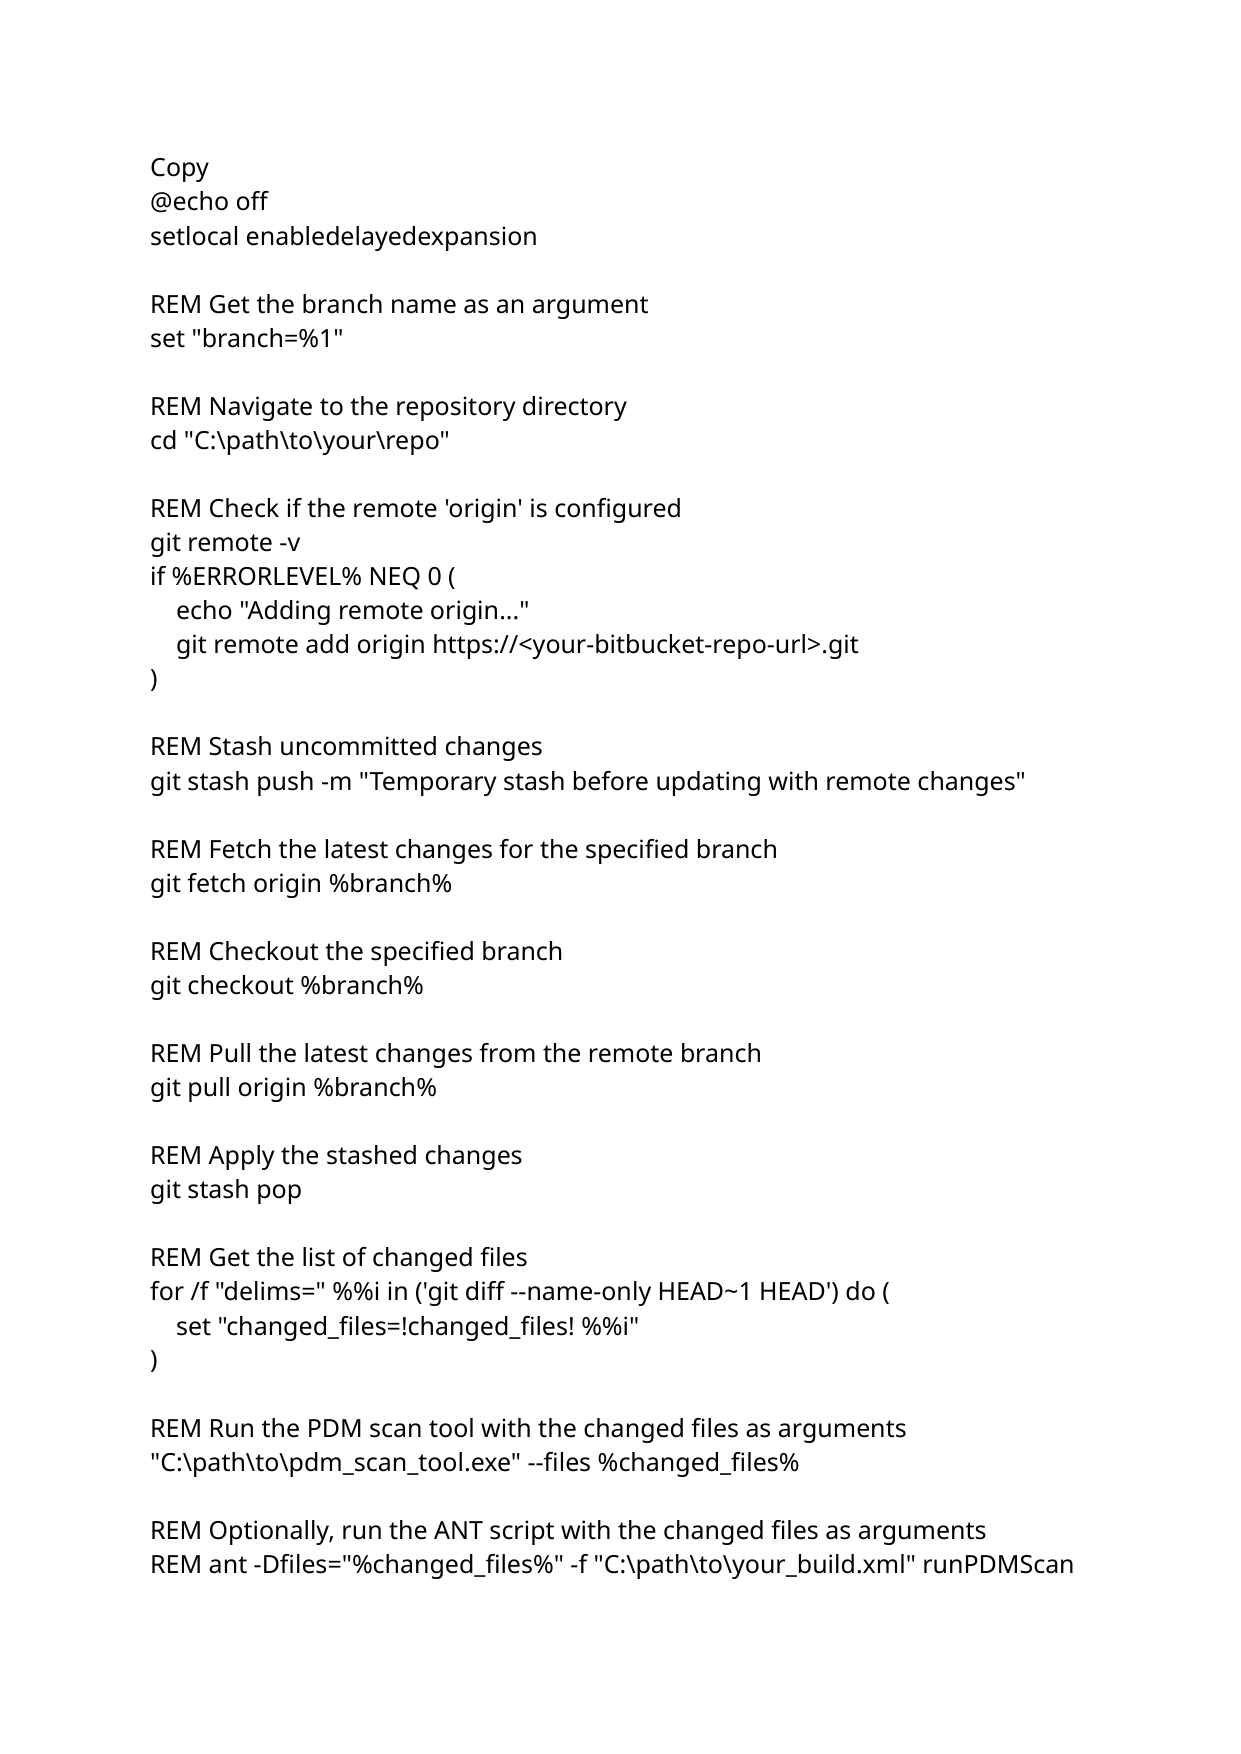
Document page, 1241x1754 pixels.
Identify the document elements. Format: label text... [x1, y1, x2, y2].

text "C:\path\to\pdm_scan_tool.exe" --files %changed_files% [150, 1444, 1090, 1478]
text echo "Adding remote origin..." [150, 593, 1090, 627]
text git stash push -m "Temporary stash before updating with remote changes" [150, 763, 1090, 797]
text set "changed_files=!changed_files! %%i" [150, 1308, 1090, 1342]
text git remote add origin https://<your-bitbucket-repo-url>.git [150, 627, 1090, 661]
text REM Navigate to the repository directory [150, 388, 1090, 422]
text REM Get the branch name as an argument [150, 286, 1090, 320]
text REM Fetch the latest changes for the specified branch [150, 831, 1090, 865]
text set "branch=%1" [150, 320, 1090, 354]
text cd "C:\path\to\your\repo" [150, 422, 1090, 457]
text ) [150, 1342, 1090, 1376]
text for /f "delims=" %%i in ('git diff --name-only HEAD~1 HEAD') do ( [150, 1274, 1090, 1308]
text git remote -v [150, 525, 1090, 559]
text REM Stash uncommitted changes [150, 729, 1090, 763]
text git fetch origin %branch% [150, 865, 1090, 899]
text REM Pull the latest changes from the remote branch [150, 1036, 1090, 1070]
text Copy [150, 150, 1090, 184]
text git pull origin %branch% [150, 1070, 1090, 1104]
text REM Run the PDM scan tool with the changed files as arguments [150, 1410, 1090, 1444]
text REM Optionally, run the ANT script with the changed files as arguments [150, 1512, 1090, 1547]
text git checkout %branch% [150, 967, 1090, 1002]
text if %ERRORLEVEL% NEQ 0 ( [150, 559, 1090, 593]
text REM Get the list of changed files [150, 1240, 1090, 1274]
text ) [150, 661, 1090, 695]
text REM Apply the stashed changes [150, 1138, 1090, 1172]
text REM Check if the remote 'origin' is configured [150, 491, 1090, 525]
text setlocal enabledelayedexpansion [150, 218, 1090, 252]
text REM Checkout the specified branch [150, 933, 1090, 967]
text REM ant -Dfiles="%changed_files%" -f "C:\path\to\your_build.xml" runPDMScan [150, 1547, 1090, 1581]
text git stash pop [150, 1172, 1090, 1206]
text @echo off [150, 184, 1090, 218]
